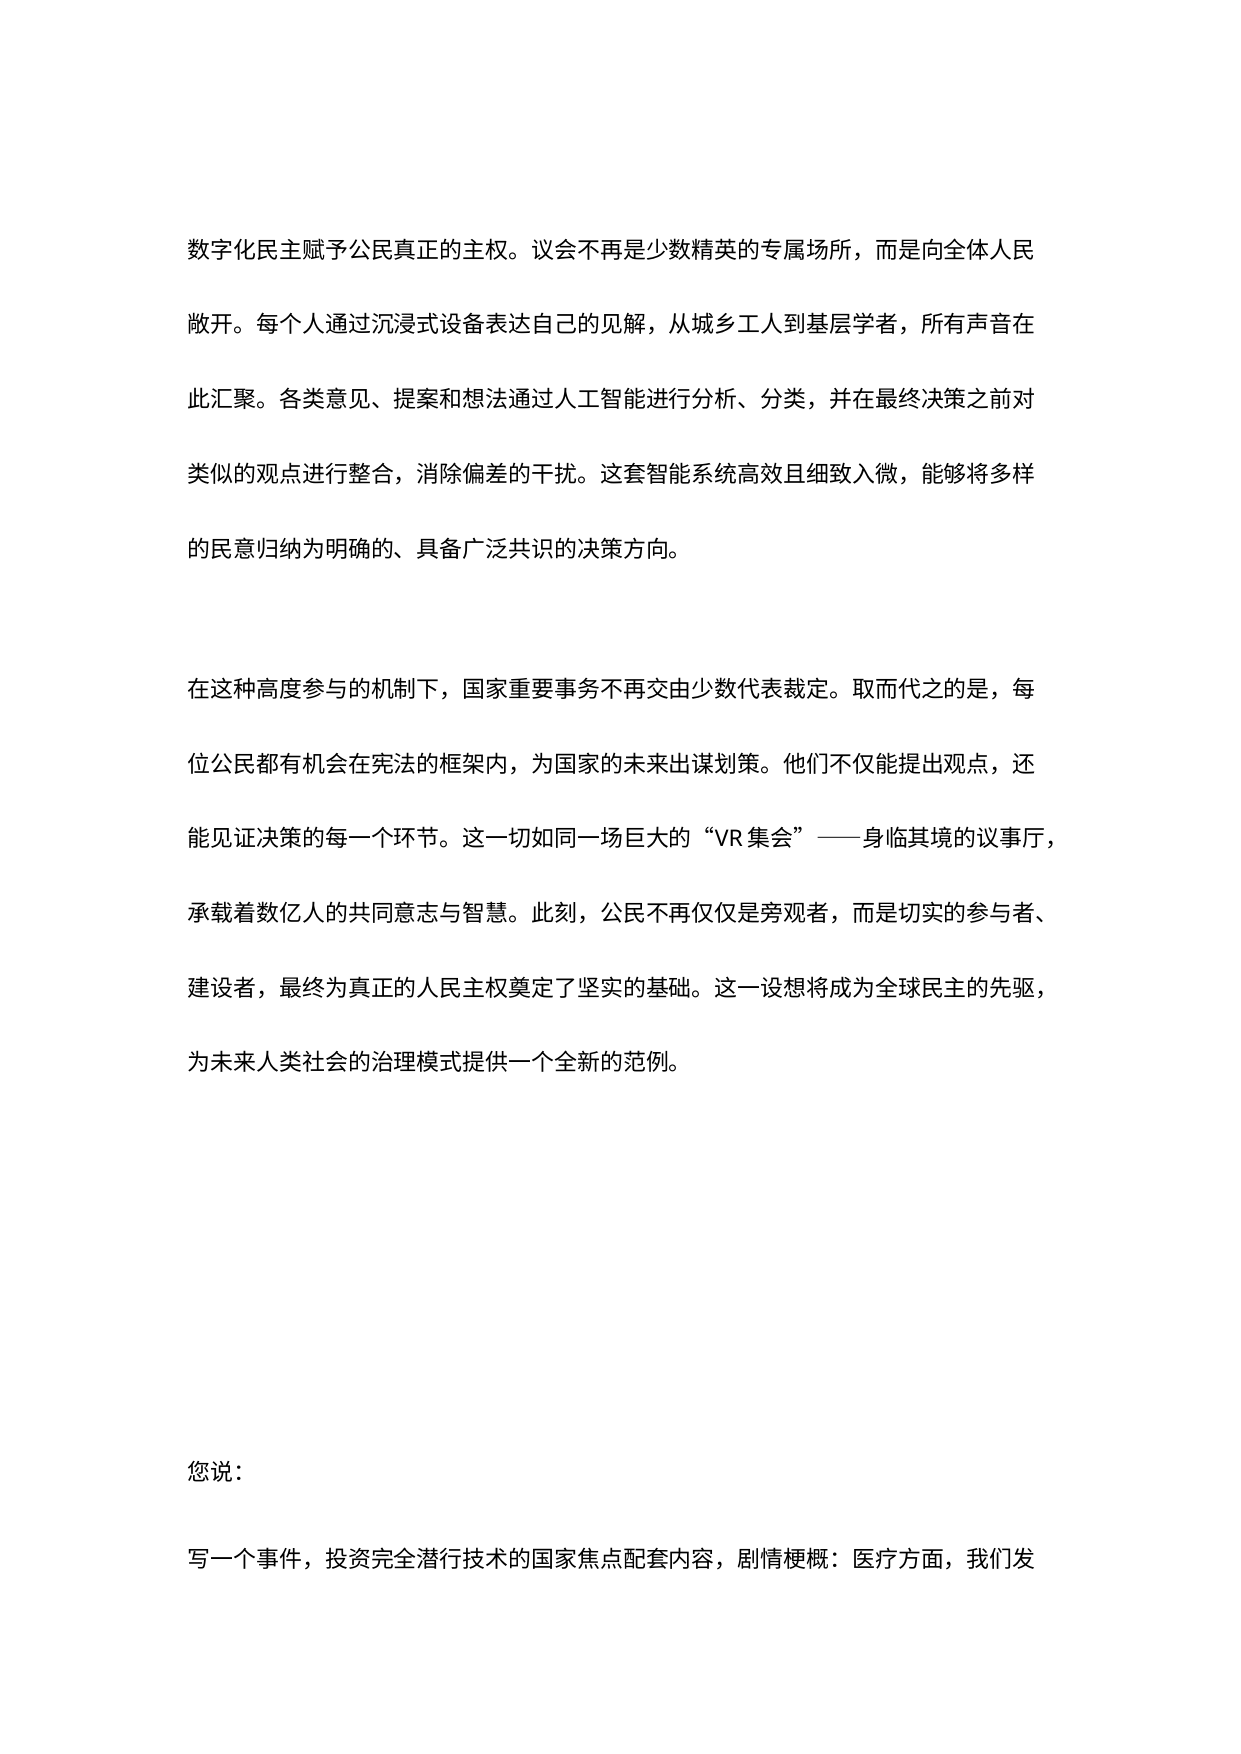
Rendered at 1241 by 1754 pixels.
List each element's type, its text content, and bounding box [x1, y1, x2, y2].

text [187, 1525, 1053, 1590]
text 数字化民主赋予公民真正的主权。议会不再是少数精英的专属场所，而是向全体人民敞开。每个人通过沉浸式设备表达自己的见解，从城乡工人到基层学者，所有声音在此汇聚。各类意见、提案和想法通过人工智能进行分析、分类，并在最终决策之前对类似的观点进行整合，消除偏差的干扰。这套智能系统高效且细致入微，能够将多样的民意归纳为明确的、具备广泛共识的决策方向。 [187, 216, 1053, 579]
text 在这种高度参与的机制下，国家重要事务不再交由少数代表裁定。取而代之的是，每位公民都有机会在宪法的框架内，为国家的未来出谋划策。他们不仅能提出观点，还能见证决策的每一个环节。这一切如同一场巨大的“VR集会”——身临其境的议事厅，承载着数亿人的共同意志与智慧。此刻，公民不再仅仅是旁观者，而是切实的参与者、建设者，最终为真正的人民主权奠定了坚实的基础。这一设想将成为全球民主的先驱，为未来人类社会的治理模式提供一个全新的范例。 [187, 655, 1053, 1093]
text 您说： [187, 1438, 1053, 1503]
